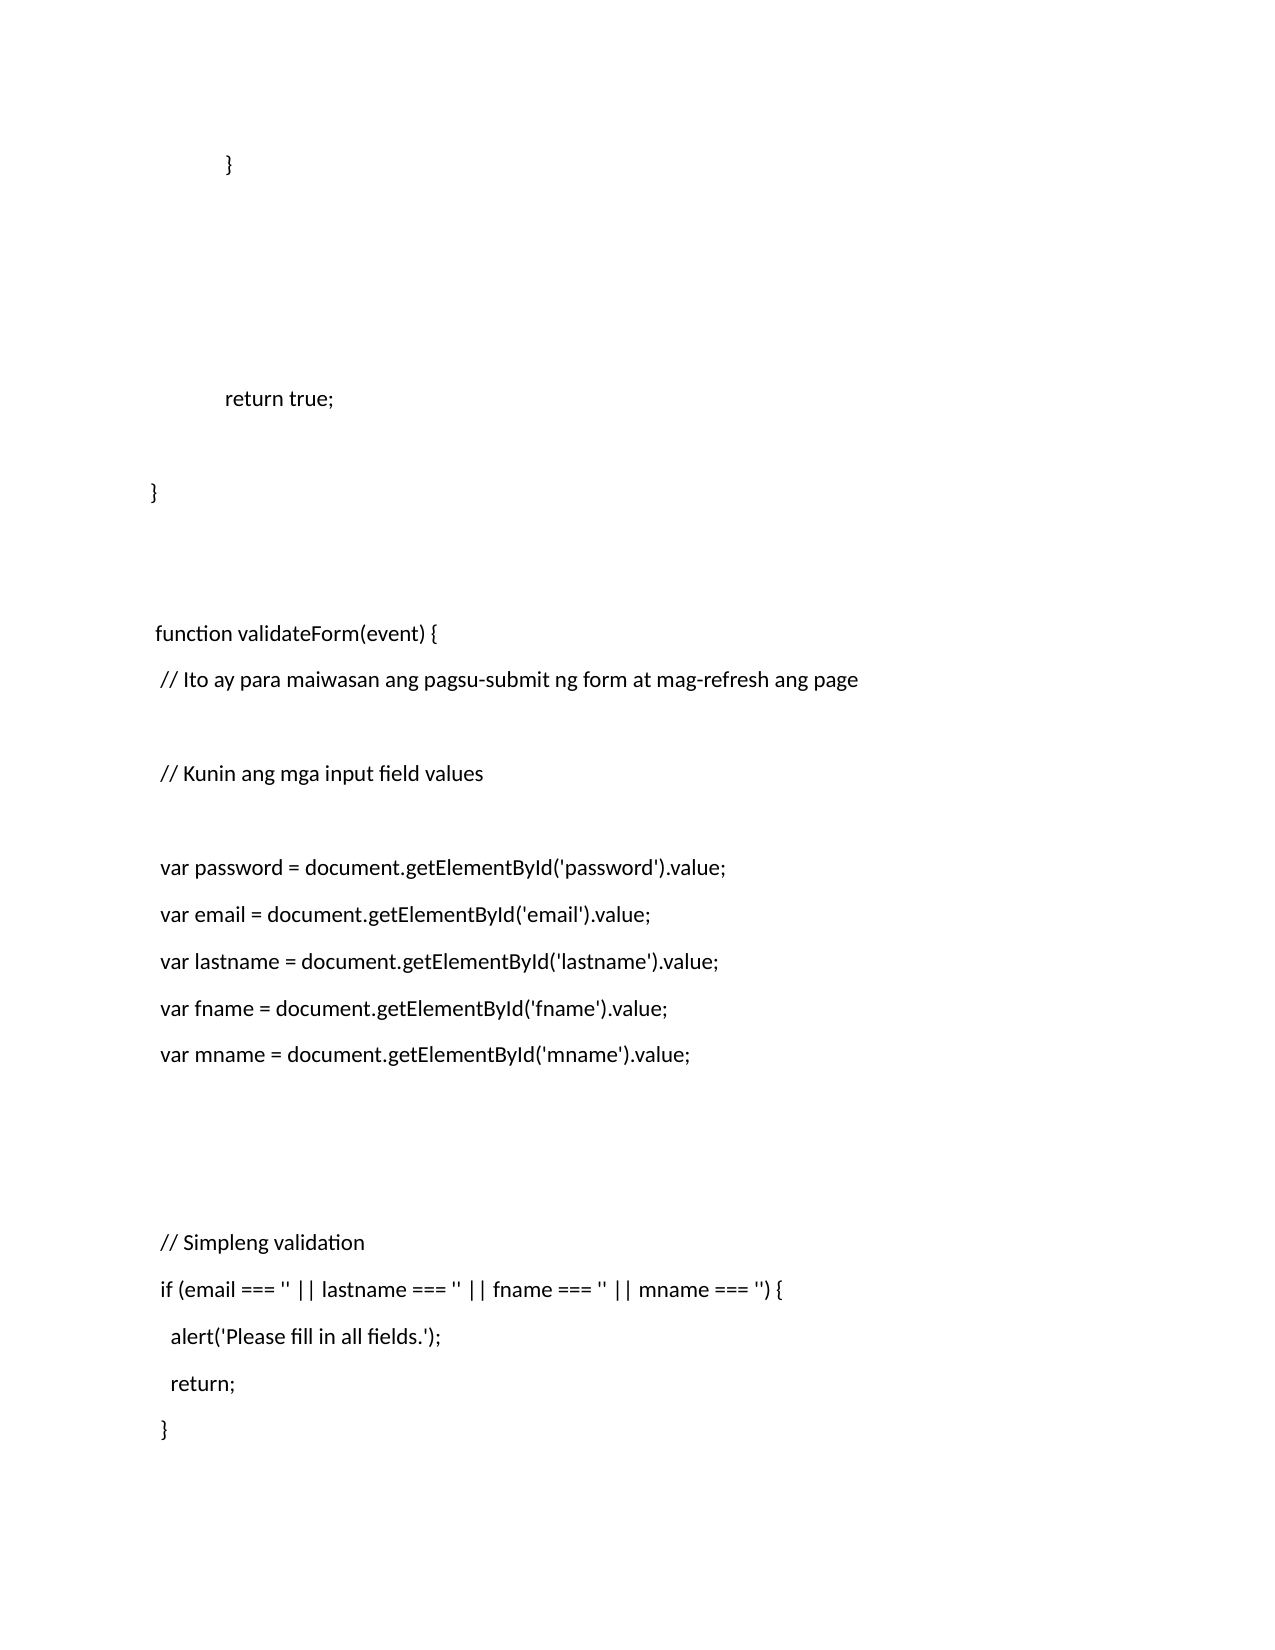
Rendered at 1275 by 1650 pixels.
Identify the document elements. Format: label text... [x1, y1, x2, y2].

text alert('Please fill in all fields.'); [150, 1322, 1125, 1350]
text var password = document.getElementById('password').value; [150, 853, 1125, 881]
text // Simpleng validation [150, 1228, 1125, 1256]
text } [150, 478, 1125, 506]
text function validateForm(event) { [150, 619, 1125, 647]
text // Kunin ang mga input field values [150, 759, 1125, 787]
text } [150, 150, 1125, 178]
text var mname = document.getElementById('mname').value; [150, 1041, 1125, 1069]
text return true; [150, 384, 1125, 412]
text // Ito ay para maiwasan ang pagsu-submit ng form at mag-refresh ang page [150, 666, 1125, 694]
text if (email === '' || lastname === '' || fname === '' || mname === '') { [150, 1275, 1125, 1303]
text var email = document.getElementById('email').value; [150, 900, 1125, 928]
text var lastname = document.getElementById('lastname').value; [150, 947, 1125, 975]
text } [150, 1416, 1125, 1444]
text var fname = document.getElementById('fname').value; [150, 994, 1125, 1022]
text return; [150, 1369, 1125, 1397]
